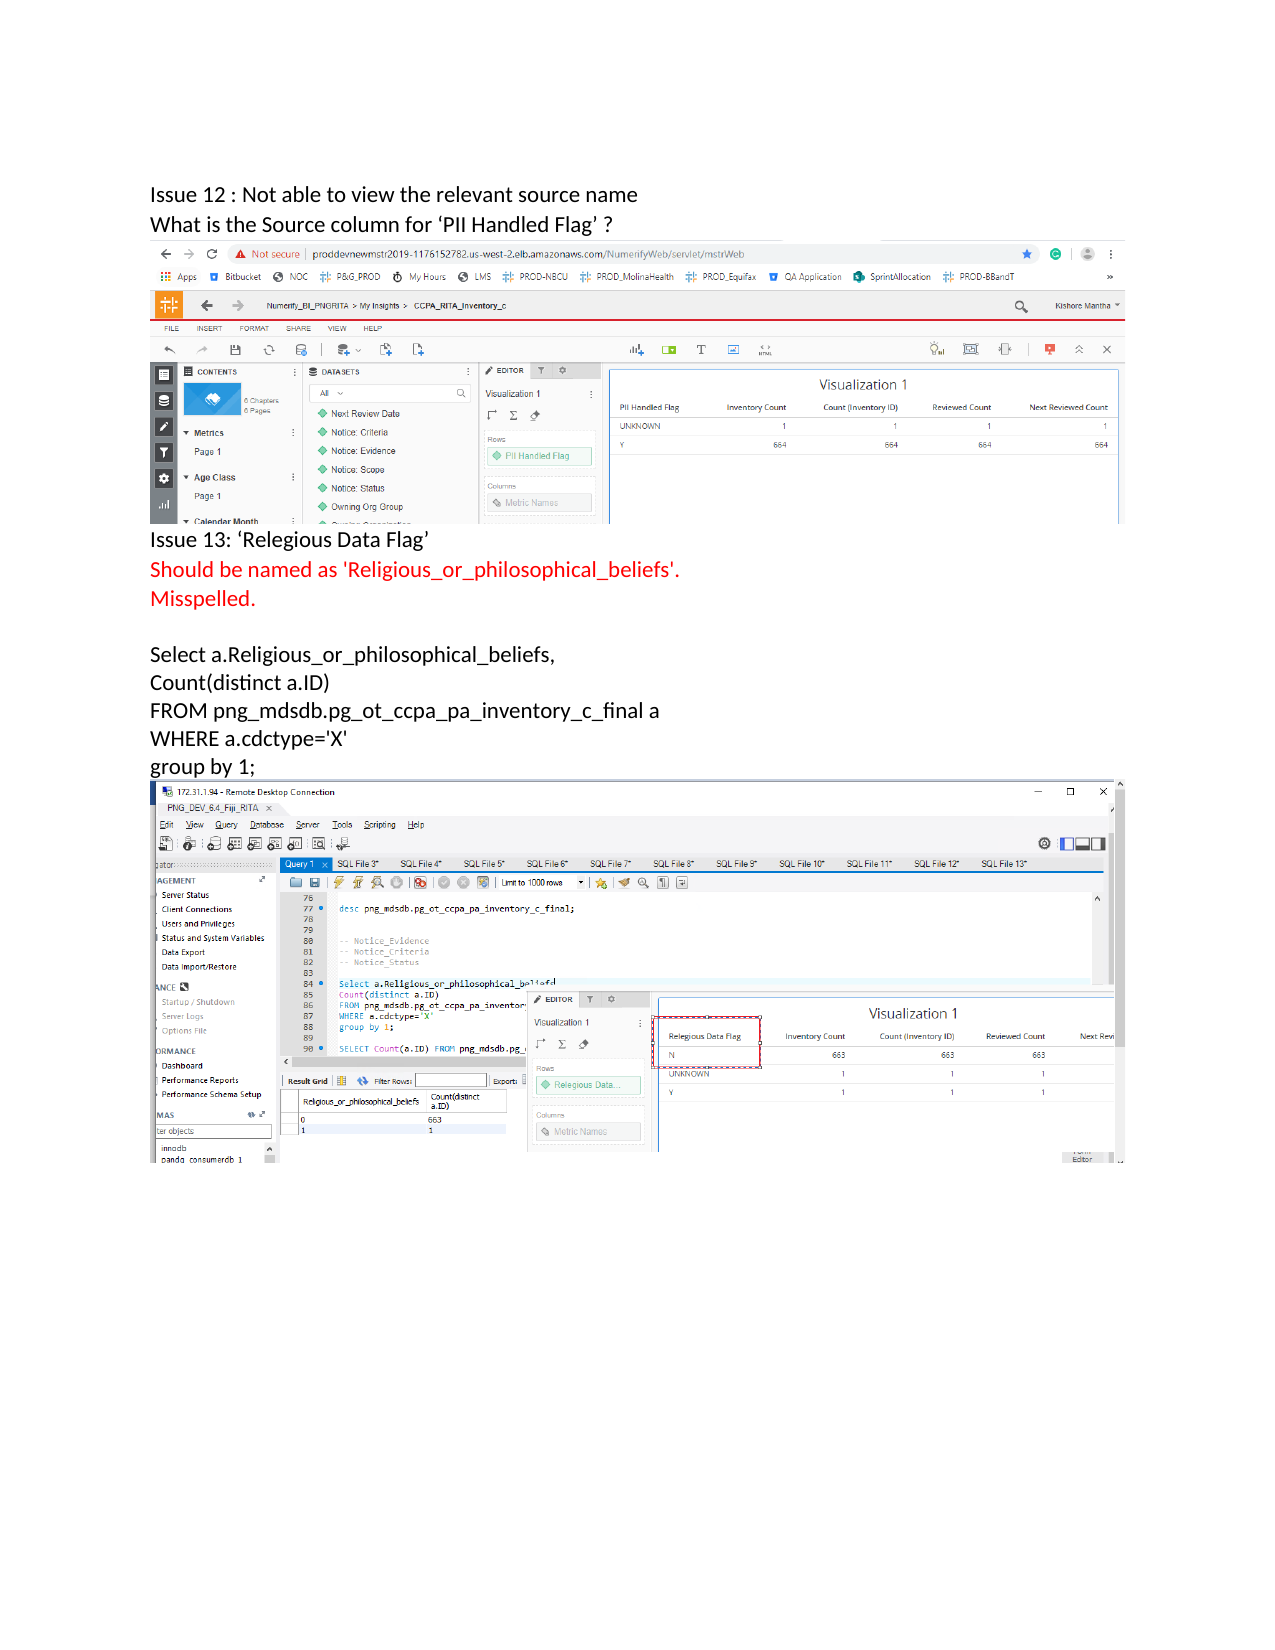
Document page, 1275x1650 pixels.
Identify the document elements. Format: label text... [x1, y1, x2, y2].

text What is the Source column for ‘PII Handled Flag’ ? [150, 210, 1125, 238]
text group by 1; [150, 752, 1125, 779]
text Count(distinct a.ID) [150, 668, 1125, 696]
text Should be named as 'Religious_or_philosophical_beliefs'. Misspelled. [150, 556, 1125, 612]
text Issue 12 : Not able to view the relevant source name [150, 180, 1125, 208]
text FROM png_mdsdb.pg_ot_ccpa_pa_inventory_c_final a [150, 696, 1125, 724]
text Select a.Religious_or_philosophical_beliefs, [150, 640, 1125, 668]
text WHERE a.cdctype='X' [150, 724, 1125, 752]
text Issue 13: ‘Relegious Data Flag’ [150, 525, 1125, 553]
picture [150, 779, 1125, 1163]
picture [150, 240, 1125, 524]
